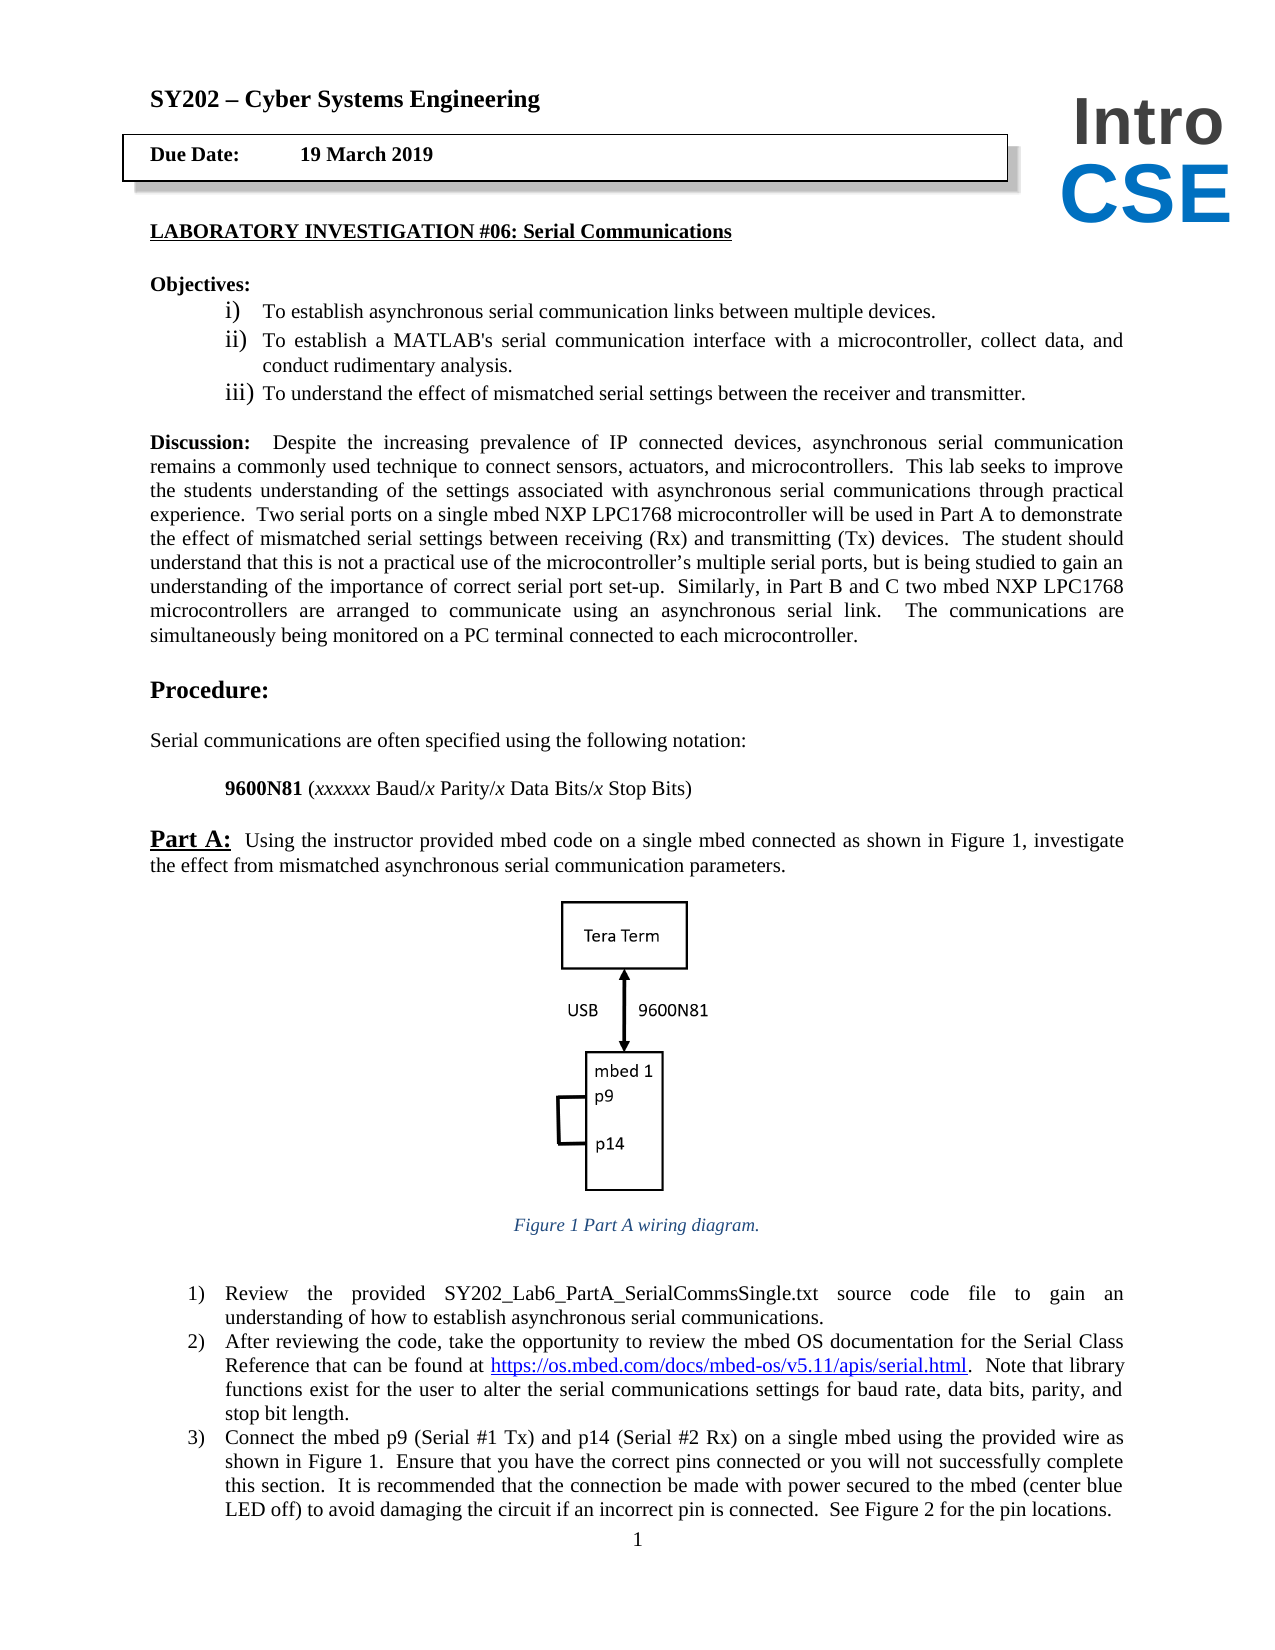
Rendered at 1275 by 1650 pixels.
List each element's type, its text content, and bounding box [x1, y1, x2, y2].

picture [555, 901, 720, 1191]
text LABORATORY INVESTIGATION #06: Serial Communications [150, 219, 1125, 243]
list To understand the effect of mismatched serial settings between the receiver and transmitter. [225, 377, 1125, 406]
text 9600N81 (xxxxxx Baud/x Parity/x Data Bits/x Stop Bits) [150, 776, 1125, 800]
list After reviewing the code, take the opportunity to review the mbed OS documentation for the Serial Class Reference that can be found at https://os.mbed.com/docs/mbed-os/v5.11/apis/serial.html. Note that library functions exist for the user to alter the serial communications settings for baud rate, data bits, parity, and stop bit length. [187, 1329, 1125, 1425]
list Review the provided SY202_Lab6_PartA_SerialCommsSingle.txt source code file to gain an understanding of how to establish asynchronous serial communications. [187, 1281, 1125, 1329]
text Objectives: [150, 272, 1125, 296]
list To establish asynchronous serial communication links between multiple devices. [225, 296, 1125, 324]
list To establish a MATLAB's serial communication interface with a microcontroller, collect data, and conduct rudimentary analysis. [225, 324, 1125, 377]
text Procedure: [150, 675, 1125, 704]
text Part A: Using the instructor provided mbed code on a single mbed connected as shown in Figure 1, investigate the effect from mismatched asynchronous serial communication parameters. [150, 824, 1125, 877]
text Figure 1 Part A wiring diagram. [150, 1214, 1125, 1236]
text Discussion: Despite the increasing prevalence of IP connected devices, asynchronous serial communication remains a commonly used technique to connect sensors, actuators, and microcontrollers. This lab seeks to improve the students understanding of the settings associated with asynchronous serial communications through practical experience. Two serial ports on a single mbed NXP LPC1768 microcontroller will be used in Part A to demonstrate the effect of mismatched serial settings between receiving (Rx) and transmitting (Tx) devices. The student should understand that this is not a practical use of the microcontroller’s multiple serial ports, but is being studied to gain an understanding of the importance of correct serial port set-up. Similarly, in Part B and C two mbed NXP LPC1768 microcontrollers are arranged to communicate using an asynchronous serial link. The communications are simultaneously being monitored on a PC terminal connected to each microcontroller. [150, 430, 1125, 647]
list Connect the mbed p9 (Serial #1 Tx) and p14 (Serial #2 Rx) on a single mbed using the provided wire as shown in Figure 1. Ensure that you have the correct pins connected or you will not successfully complete this section. It is recommended that the connection be made with power secured to the mbed (center blue LED off) to avoid damaging the circuit if an incorrect pin is connected. See Figure 2 for the pin locations. [187, 1425, 1125, 1521]
text Serial communications are often specified using the following notation: [150, 728, 1125, 752]
text SY202 – Cyber Systems Engineering [150, 84, 1125, 113]
text Due Date: 19 March 2019 [150, 142, 1125, 166]
